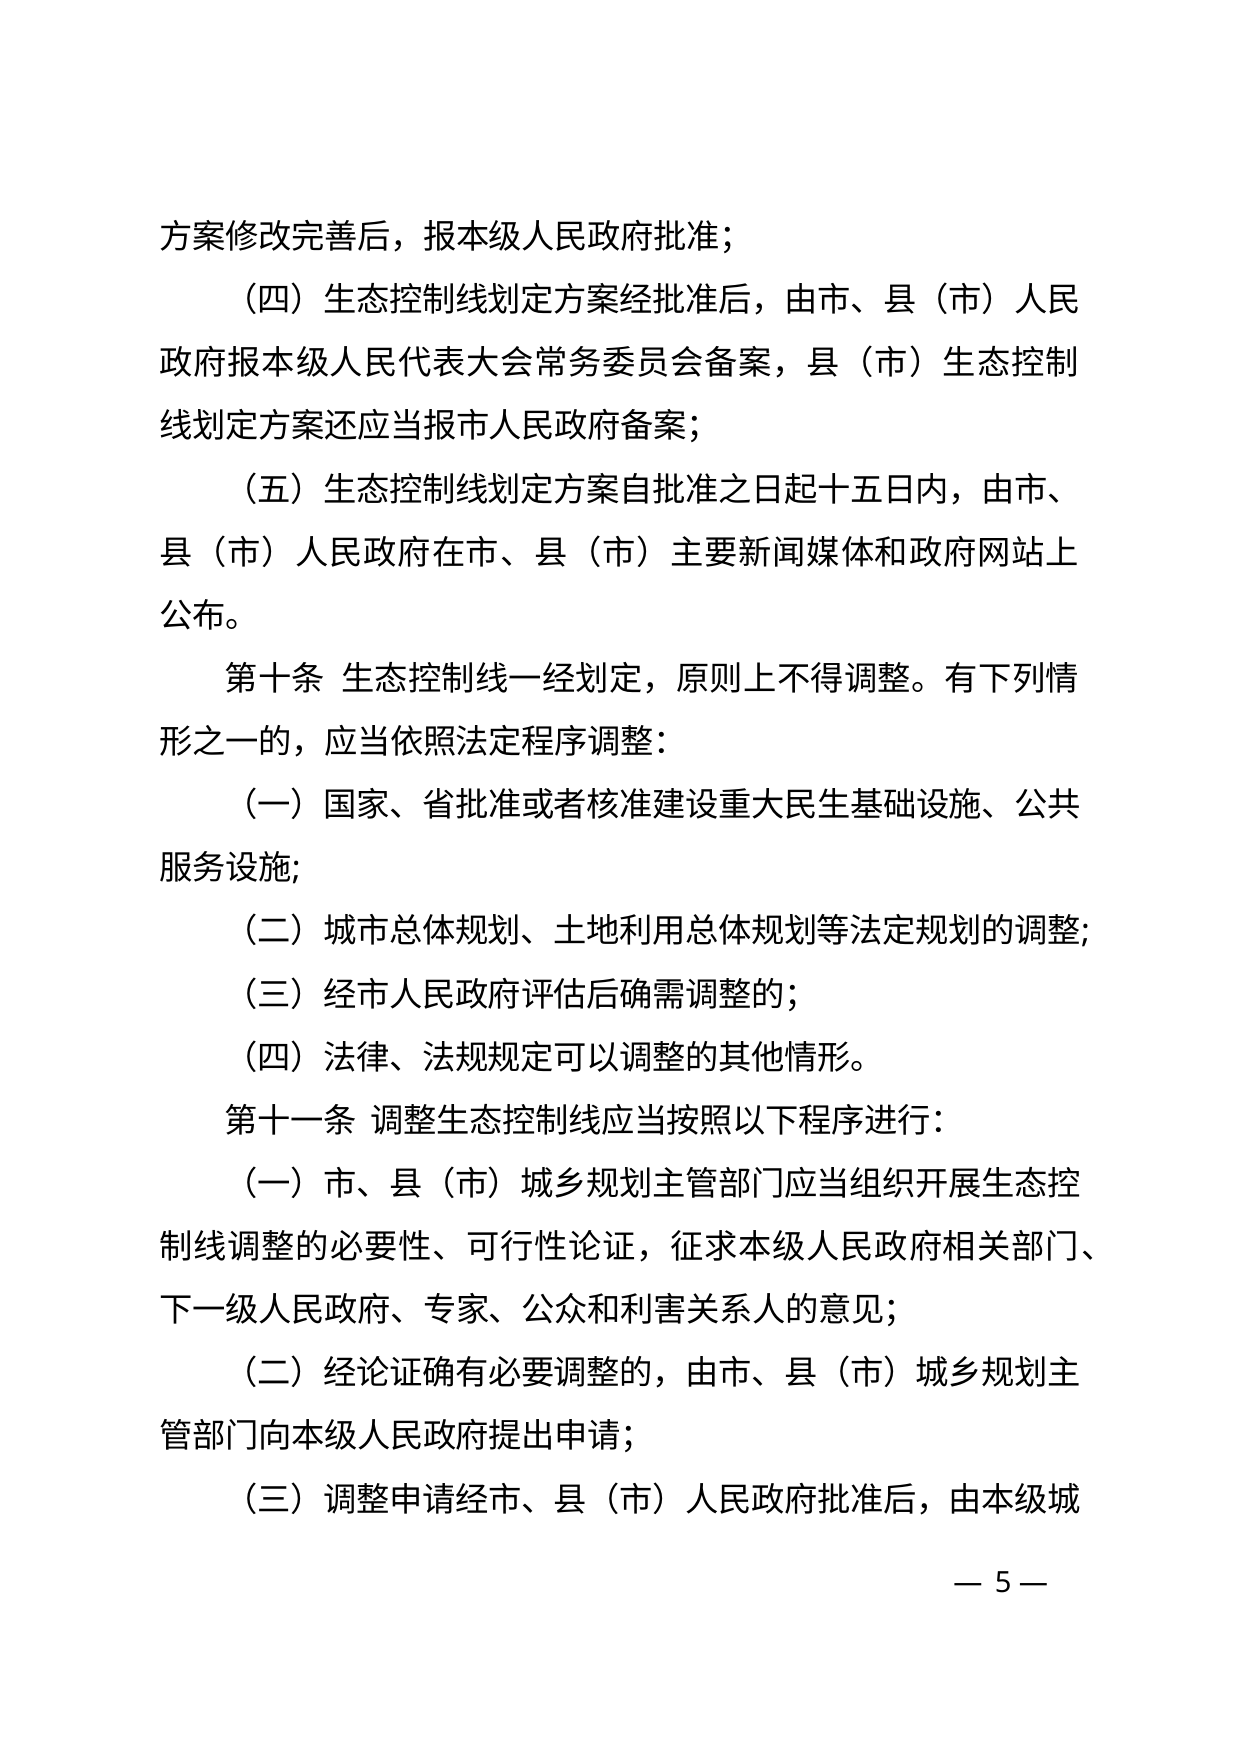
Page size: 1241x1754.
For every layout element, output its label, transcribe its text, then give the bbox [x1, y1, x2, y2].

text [159, 202, 1081, 266]
text （二）经论证确有必要调整的，由市、县（市）城乡规划主管部门向本级人民政府提出申请； [159, 1339, 1081, 1465]
text （五）生态控制线划定方案自批准之日起十五日内，由市、县（市）人民政府在市、县（市）主要新闻媒体和政府网站上公布。 [159, 455, 1081, 644]
text 第十条 生态控制线一经划定，原则上不得调整。有下列情形之一的，应当依照法定程序调整： [159, 644, 1081, 771]
text （一）国家、省批准或者核准建设重大民生基础设施、公共服务设施; [159, 771, 1081, 897]
text （四）法律、法规规定可以调整的其他情形。 [159, 1023, 1081, 1086]
text （四）生态控制线划定方案经批准后，由市、县（市）人民政府报本级人民代表大会常务委员会备案，县（市）生态控制线划定方案还应当报市人民政府备案； [159, 266, 1081, 455]
text （二）城市总体规划、土地利用总体规划等法定规划的调整; [159, 897, 1081, 960]
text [159, 1465, 1081, 1528]
text （三）经市人民政府评估后确需调整的； [159, 960, 1081, 1023]
text （一）市、县（市）城乡规划主管部门应当组织开展生态控制线调整的必要性、可行性论证，征求本级人民政府相关部门、下一级人民政府、专家、公众和利害关系人的意见； [159, 1149, 1081, 1339]
text 第十一条 调整生态控制线应当按照以下程序进行： [159, 1086, 1081, 1149]
